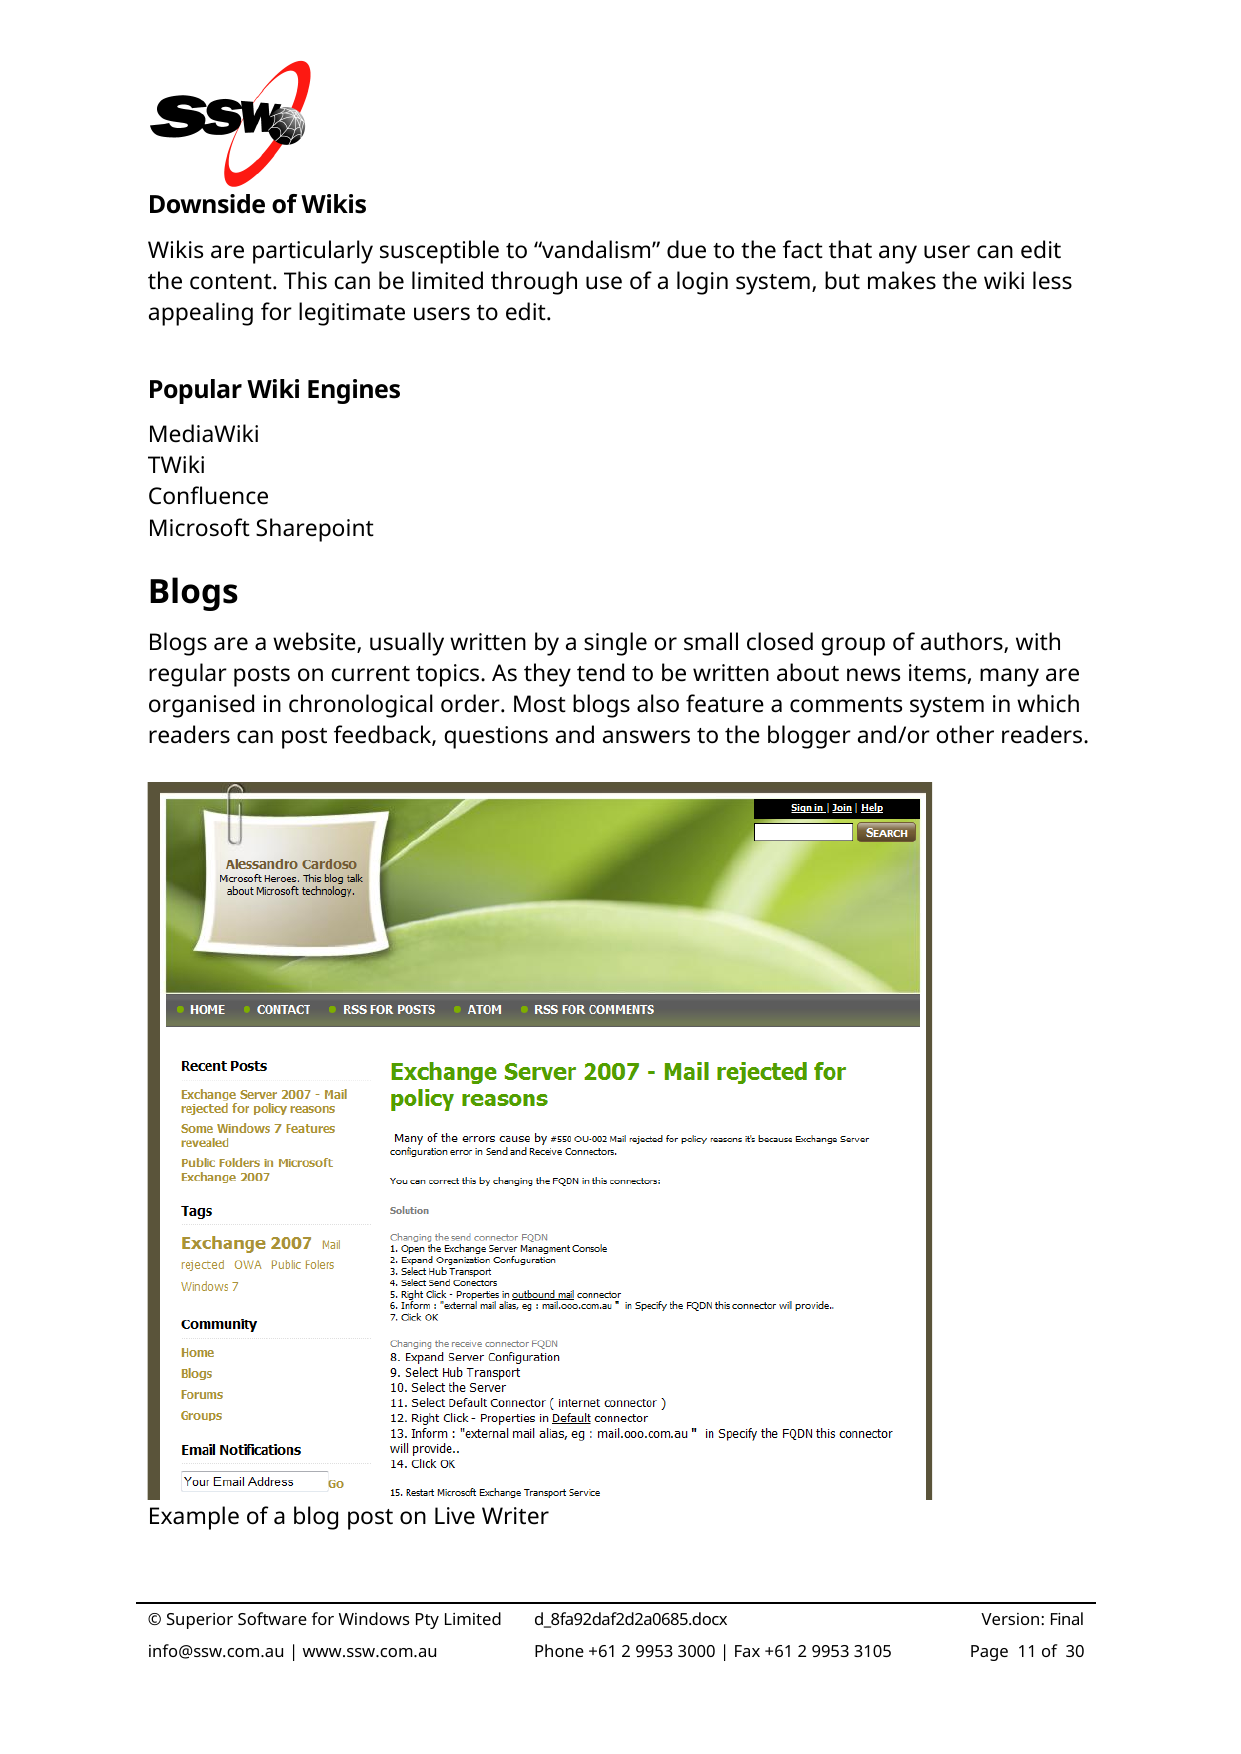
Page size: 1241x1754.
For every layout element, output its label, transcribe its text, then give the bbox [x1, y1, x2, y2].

text Blogs are a website, usually written by a single or small closed group of authors, with regular posts on current topics. As they tend to be written about news items, many are organised in chronological order. Most blogs also feature a comments system in which readers can post feedback, questions and answers to the blogger and/or other readers. [148, 626, 1092, 751]
subtitle Blogs [148, 568, 1092, 613]
text Confluence [148, 480, 1092, 512]
subtitle Popular Wiki Engines [148, 371, 1092, 405]
text Wikis are particularly susceptible to “vandalism” due to the fact that any user can edit the content. This can be limited through use of a login system, but makes the wiki less appealing for legitimate users to edit. [148, 234, 1092, 327]
picture [147, 59, 312, 188]
subtitle Downside of Wikis [148, 187, 1092, 221]
text Microsoft Sharepoint [148, 512, 1092, 543]
text MediaWiki [148, 418, 1092, 449]
text Example of a blog post on Live Writer [148, 1500, 1092, 1531]
text TWiki [148, 449, 1092, 480]
picture [147, 782, 933, 1500]
